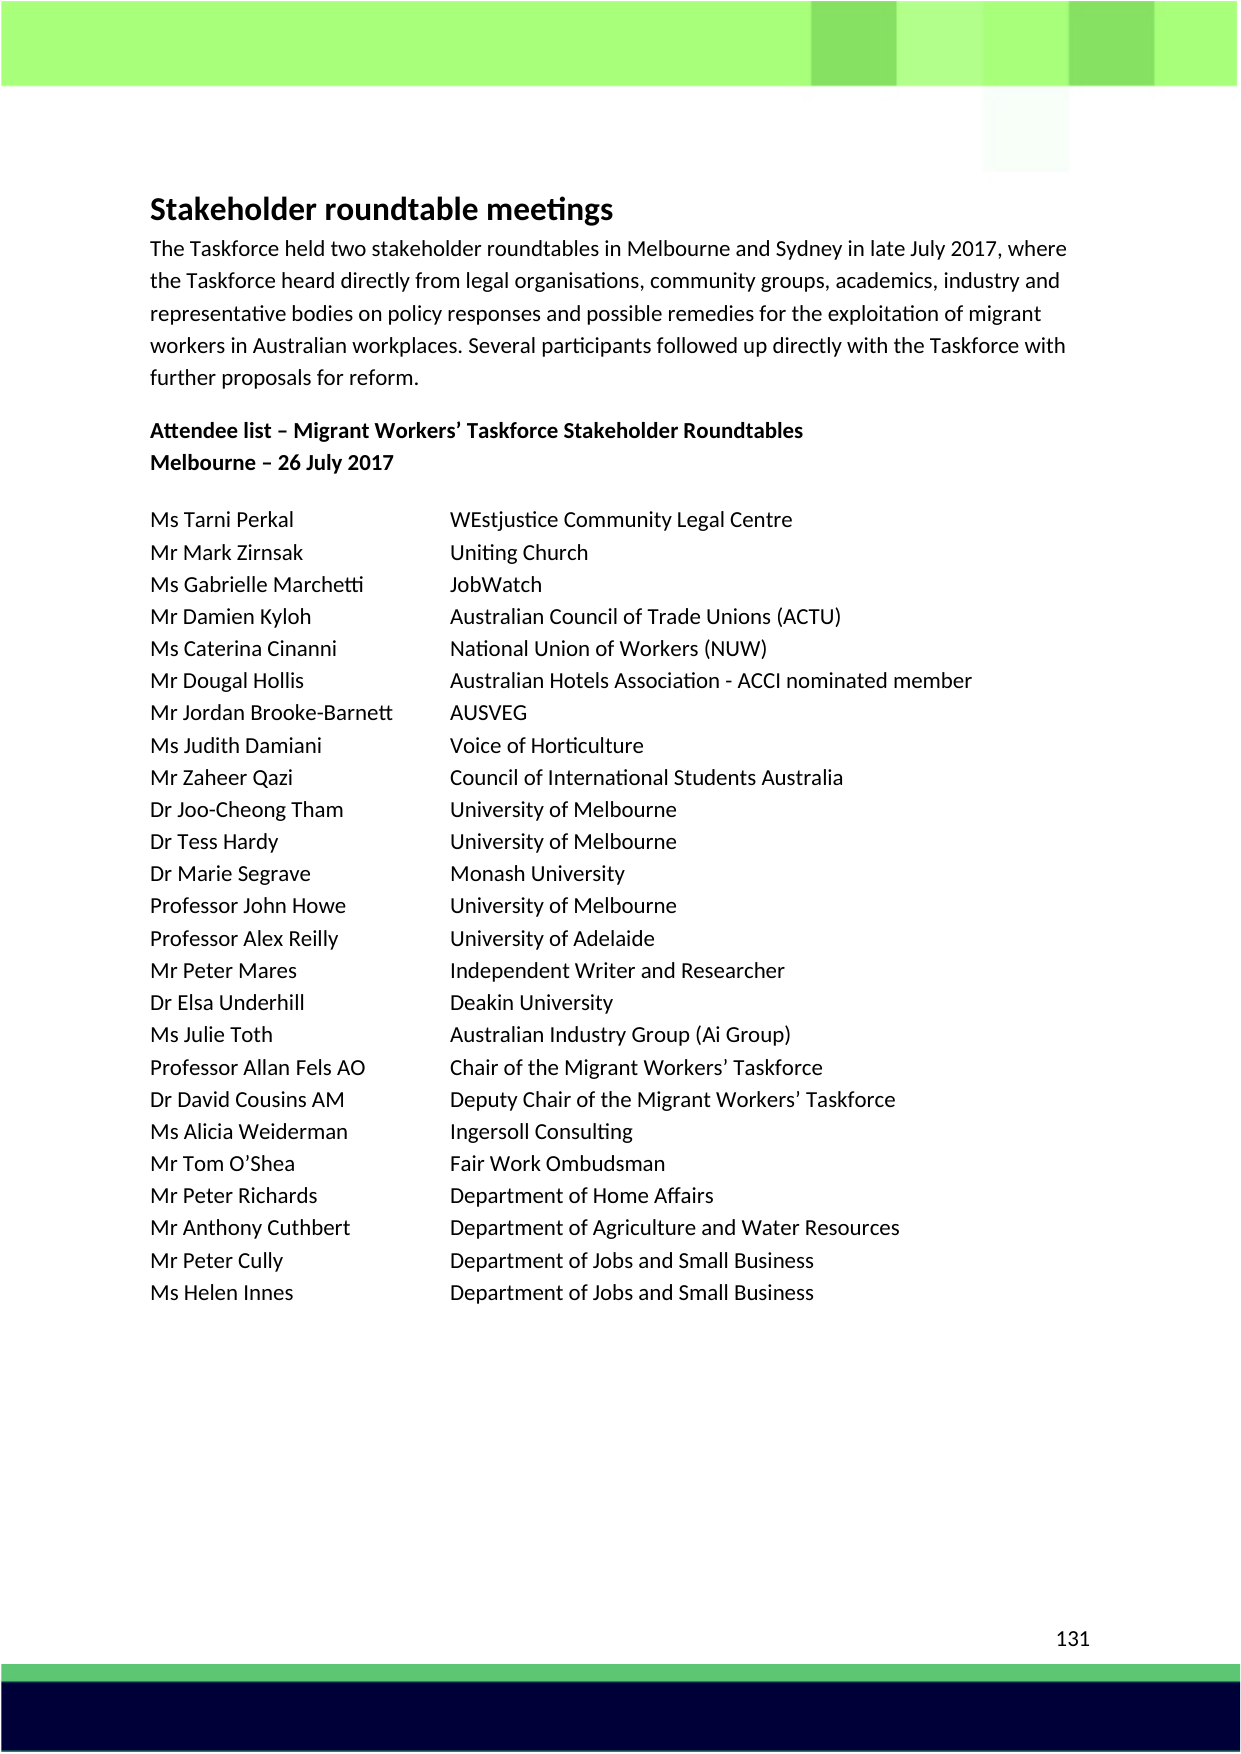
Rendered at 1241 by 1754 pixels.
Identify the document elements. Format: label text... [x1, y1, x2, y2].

subtitle Melbourne – 26 July 2017 [150, 448, 1090, 476]
text Ms Judith Damiani Voice of Horticulture [150, 731, 1090, 759]
picture [0, 1664, 1241, 1752]
text Mr Zaheer Qazi Council of International Students Australia [150, 763, 1090, 791]
text Mr Jordan Brooke-Barnett AUSVEG [150, 698, 1090, 727]
text Ms Gabrielle Marchetti JobWatch [150, 570, 1090, 598]
subtitle Stakeholder roundtable meetings [150, 187, 1090, 228]
text Dr Elsa Underhill Deakin University [150, 988, 1090, 1016]
text Ms Julie Toth Australian Industry Group (Ai Group) [150, 1020, 1090, 1048]
text The Taskforce held two stakeholder roundtables in Melbourne and Sydney in late July 2017, where the Taskforce heard directly from legal organisations, community groups, academics, industry and representative bodies on policy responses and possible remedies for the exploitation of migrant workers in Australian workplaces. Several participants followed up directly with the Taskforce with further proposals for reform. [150, 234, 1090, 391]
text Dr Tess Hardy University of Melbourne [150, 827, 1090, 855]
text Mr Damien Kyloh Australian Council of Trade Unions (ACTU) [150, 602, 1090, 630]
text Dr Joo-Cheong Tham University of Melbourne [150, 795, 1090, 823]
subtitle Attendee list – Migrant Workers’ Taskforce Stakeholder Roundtables [150, 416, 1090, 444]
text Mr Anthony Cuthbert Department of Agriculture and Water Resources [150, 1213, 1090, 1242]
text Ms Tarni Perkal WEstjustice Community Legal Centre [150, 505, 1090, 533]
text Mr Tom O’Shea Fair Work Ombudsman [150, 1149, 1090, 1177]
text Ms Alicia Weiderman Ingersoll Consulting [150, 1117, 1090, 1145]
text Mr Dougal Hollis Australian Hotels Association - ACCI nominated member [150, 666, 1090, 694]
text Dr David Cousins AM Deputy Chair of the Migrant Workers’ Taskforce [150, 1085, 1090, 1113]
text Professor John Howe University of Melbourne [150, 892, 1090, 920]
text Mr Peter Cully Department of Jobs and Small Business [150, 1246, 1090, 1274]
text Mr Peter Mares Independent Writer and Researcher [150, 956, 1090, 984]
text Ms Caterina Cinanni National Union of Workers (NUW) [150, 634, 1090, 662]
text Dr Marie Segrave Monash University [150, 859, 1090, 887]
text Mr Mark Zirnsak Uniting Church [150, 538, 1090, 566]
text Mr Peter Richards Department of Home Affairs [150, 1181, 1090, 1209]
picture [1, 1, 1238, 195]
text Ms Helen Innes Department of Jobs and Small Business [150, 1278, 1090, 1306]
text Professor Allan Fels AO Chair of the Migrant Workers’ Taskforce [150, 1053, 1090, 1081]
text Professor Alex Reilly University of Adelaide [150, 924, 1090, 952]
